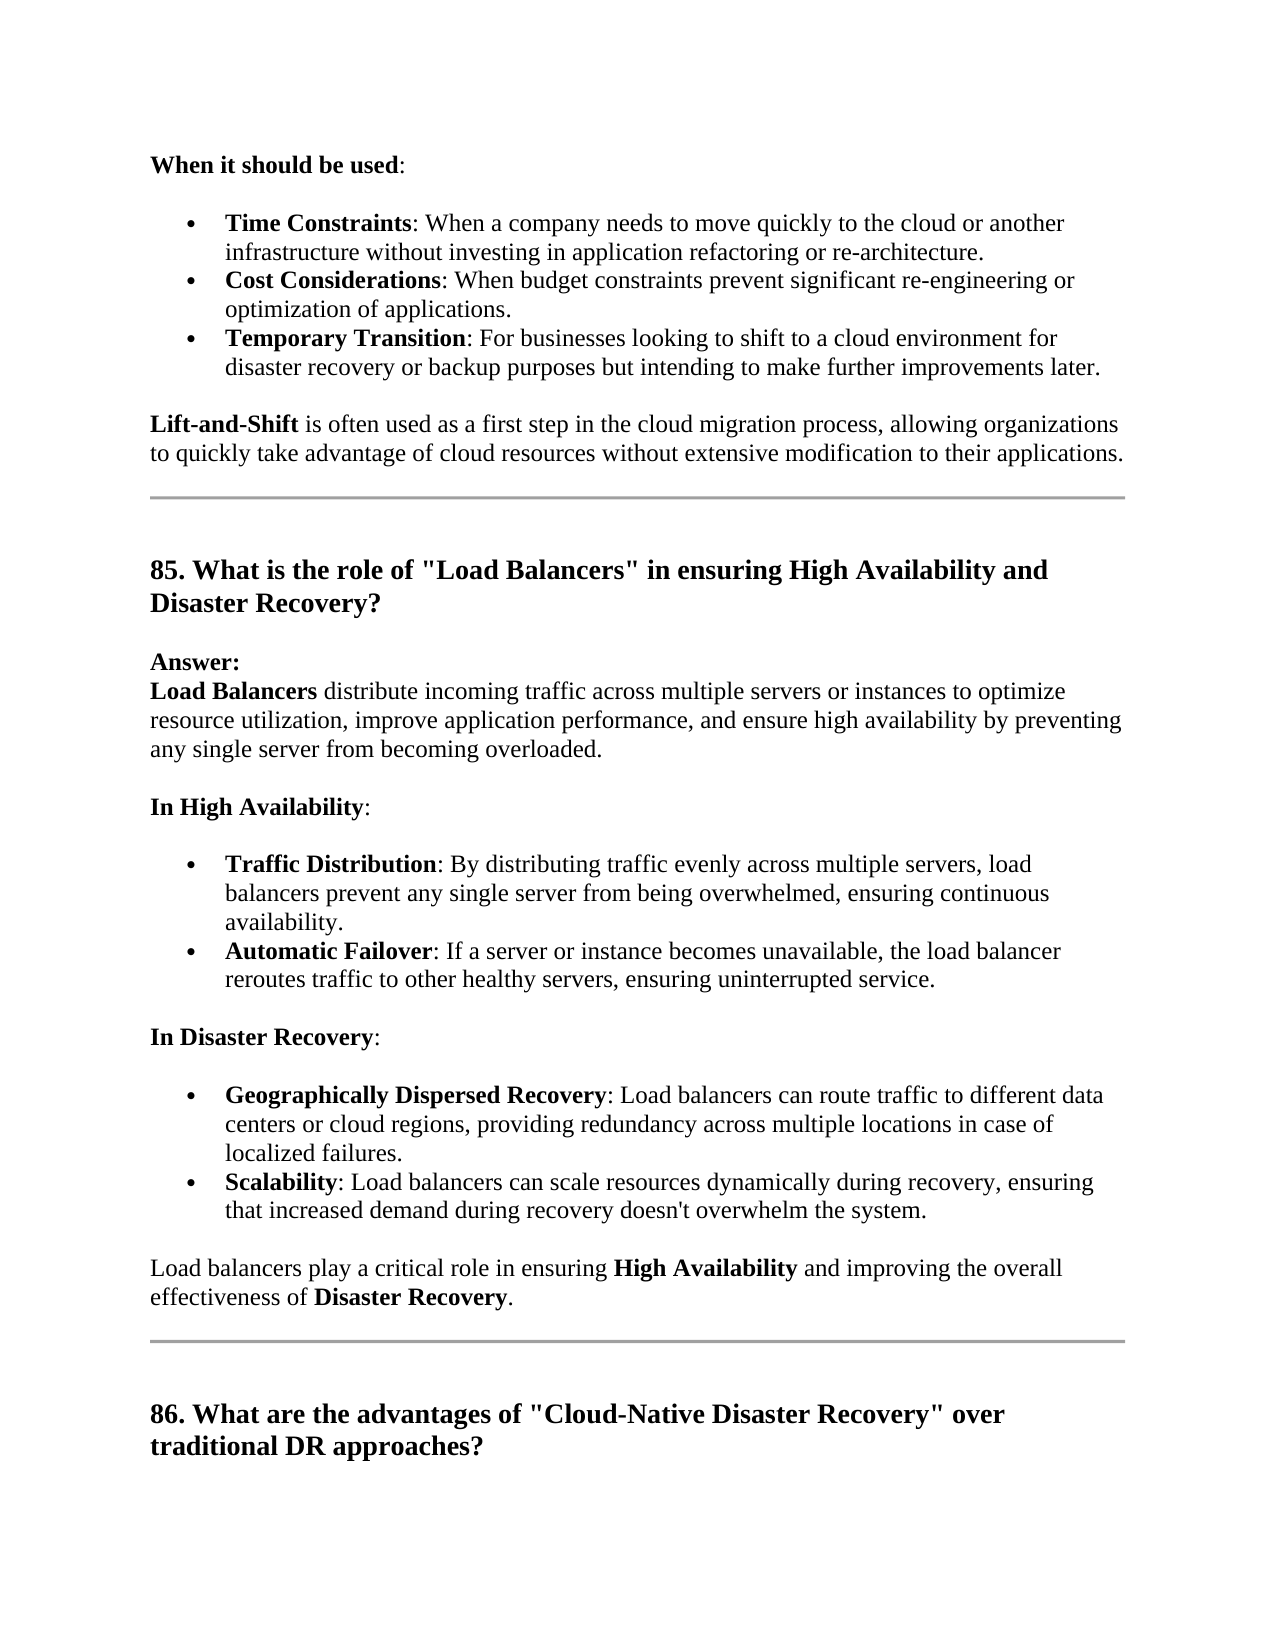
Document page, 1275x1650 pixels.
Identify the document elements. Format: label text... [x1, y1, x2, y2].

text Load balancers play a critical role in ensuring High Availability and improving the overall effectiveness of Disaster Recovery. [150, 1253, 1125, 1311]
list Automatic Failover: If a server or instance becomes unavailable, the load balancer reroutes traffic to other healthy servers, ensuring uninterrupted service. [187, 936, 1125, 993]
text Lift-and-Shift is often used as a first step in the cloud migration process, allowing organizations to quickly take advantage of cloud resources without extensive modification to their applications. [150, 409, 1125, 467]
list Time Constraints: When a company needs to move quickly to the cloud or another infrastructure without investing in application refactoring or re-architecture. [187, 208, 1125, 265]
text 86. What are the advantages of "Cloud-Native Disaster Recovery" over traditional DR approaches? [150, 1397, 1125, 1462]
list Scalability: Load balancers can scale resources dynamically during recovery, ensuring that increased demand during recovery doesn't overwhelm the system. [187, 1167, 1125, 1224]
text 85. What is the role of "Load Balancers" in ensuring High Availability and Disaster Recovery? [150, 553, 1125, 618]
list Geographically Dispersed Recovery: Load balancers can route traffic to different data centers or cloud regions, providing redundancy across multiple locations in case of localized failures. [187, 1080, 1125, 1167]
list Temporary Transition: For businesses looking to shift to a cloud environment for disaster recovery or backup purposes but intending to make further improvements later. [187, 323, 1125, 380]
text In Disaster Recovery: [150, 1022, 1125, 1051]
text Answer: Load Balancers distribute incoming traffic across multiple servers or instances to optimize resource utilization, improve application performance, and ensure high availability by preventing any single server from becoming overloaded. [150, 647, 1125, 762]
list Traffic Distribution: By distributing traffic evenly across multiple servers, load balancers prevent any single server from being overwhelmed, ensuring continuous availability. [187, 849, 1125, 936]
text When it should be used: [150, 150, 1125, 179]
text In High Availability: [150, 792, 1125, 820]
list Cost Considerations: When budget constraints prevent significant re-engineering or optimization of applications. [187, 265, 1125, 323]
